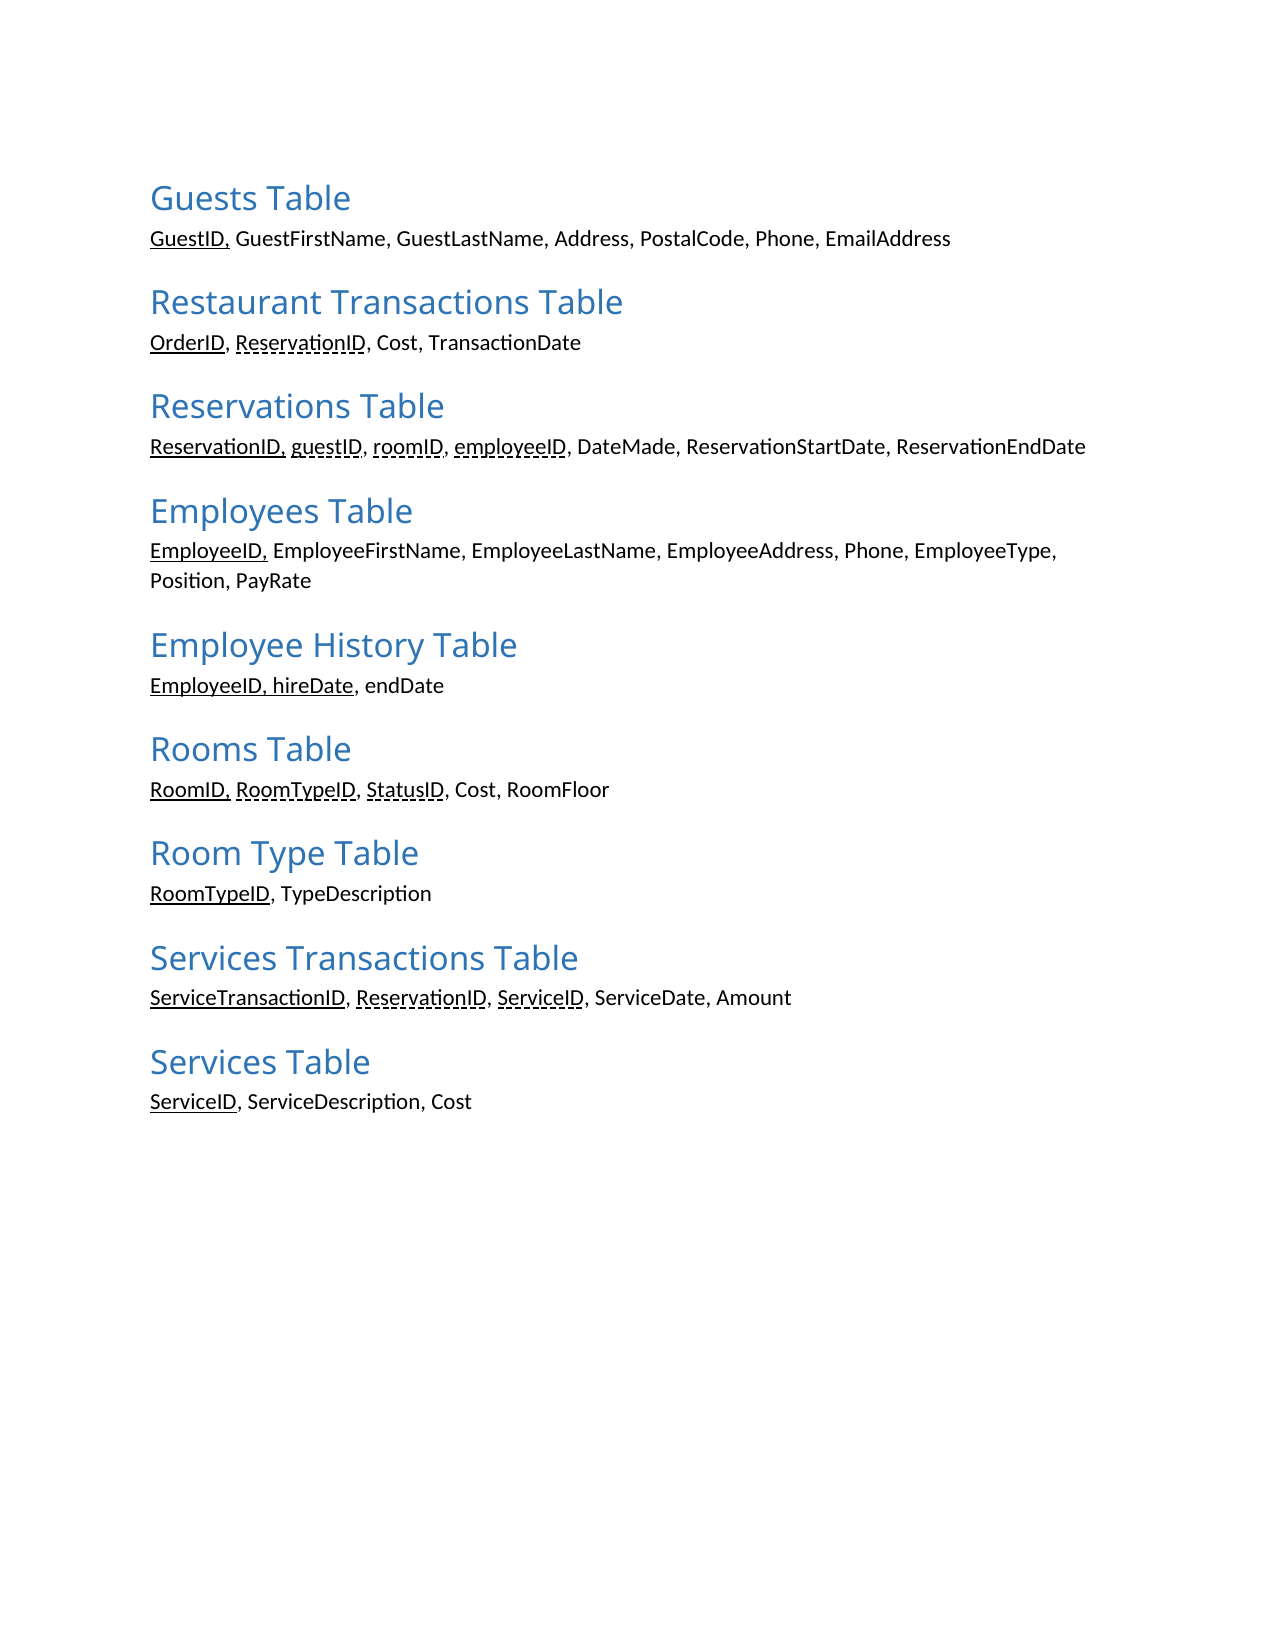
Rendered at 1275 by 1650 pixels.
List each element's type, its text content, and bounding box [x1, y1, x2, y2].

subtitle Guests Table [150, 175, 1125, 220]
text EmployeeID, hireDate, endDate [150, 671, 1125, 699]
subtitle Employees Table [150, 487, 1125, 533]
text ServiceID, ServiceDescription, Cost [150, 1087, 1125, 1116]
text RoomTypeID, TypeDescription [150, 879, 1125, 907]
text GuestID, GuestFirstName, GuestLastName, Address, PostalCode, Phone, EmailAddress [150, 224, 1125, 252]
text EmployeeID, EmployeeFirstName, EmployeeLastName, EmployeeAddress, Phone, EmployeeType, Position, PayRate [150, 536, 1125, 595]
subtitle Room Type Table [150, 830, 1125, 876]
subtitle Restaurant Transactions Table [150, 279, 1125, 324]
subtitle Employee History Table [150, 622, 1125, 667]
subtitle Services Table [150, 1038, 1125, 1084]
subtitle Reservations Table [150, 383, 1125, 429]
text ReservationID, guestID, roomID, employeeID, DateMade, ReservationStartDate, ReservationEndDate [150, 432, 1125, 460]
subtitle Services Transactions Table [150, 934, 1125, 980]
subtitle Rooms Table [150, 726, 1125, 771]
text ServiceTransactionID, ReservationID, ServiceID, ServiceDate, Amount [150, 983, 1125, 1011]
text RoomID, RoomTypeID, StatusID, Cost, RoomFloor [150, 775, 1125, 803]
text OrderID, ReservationID, Cost, TransactionDate [150, 328, 1125, 356]
